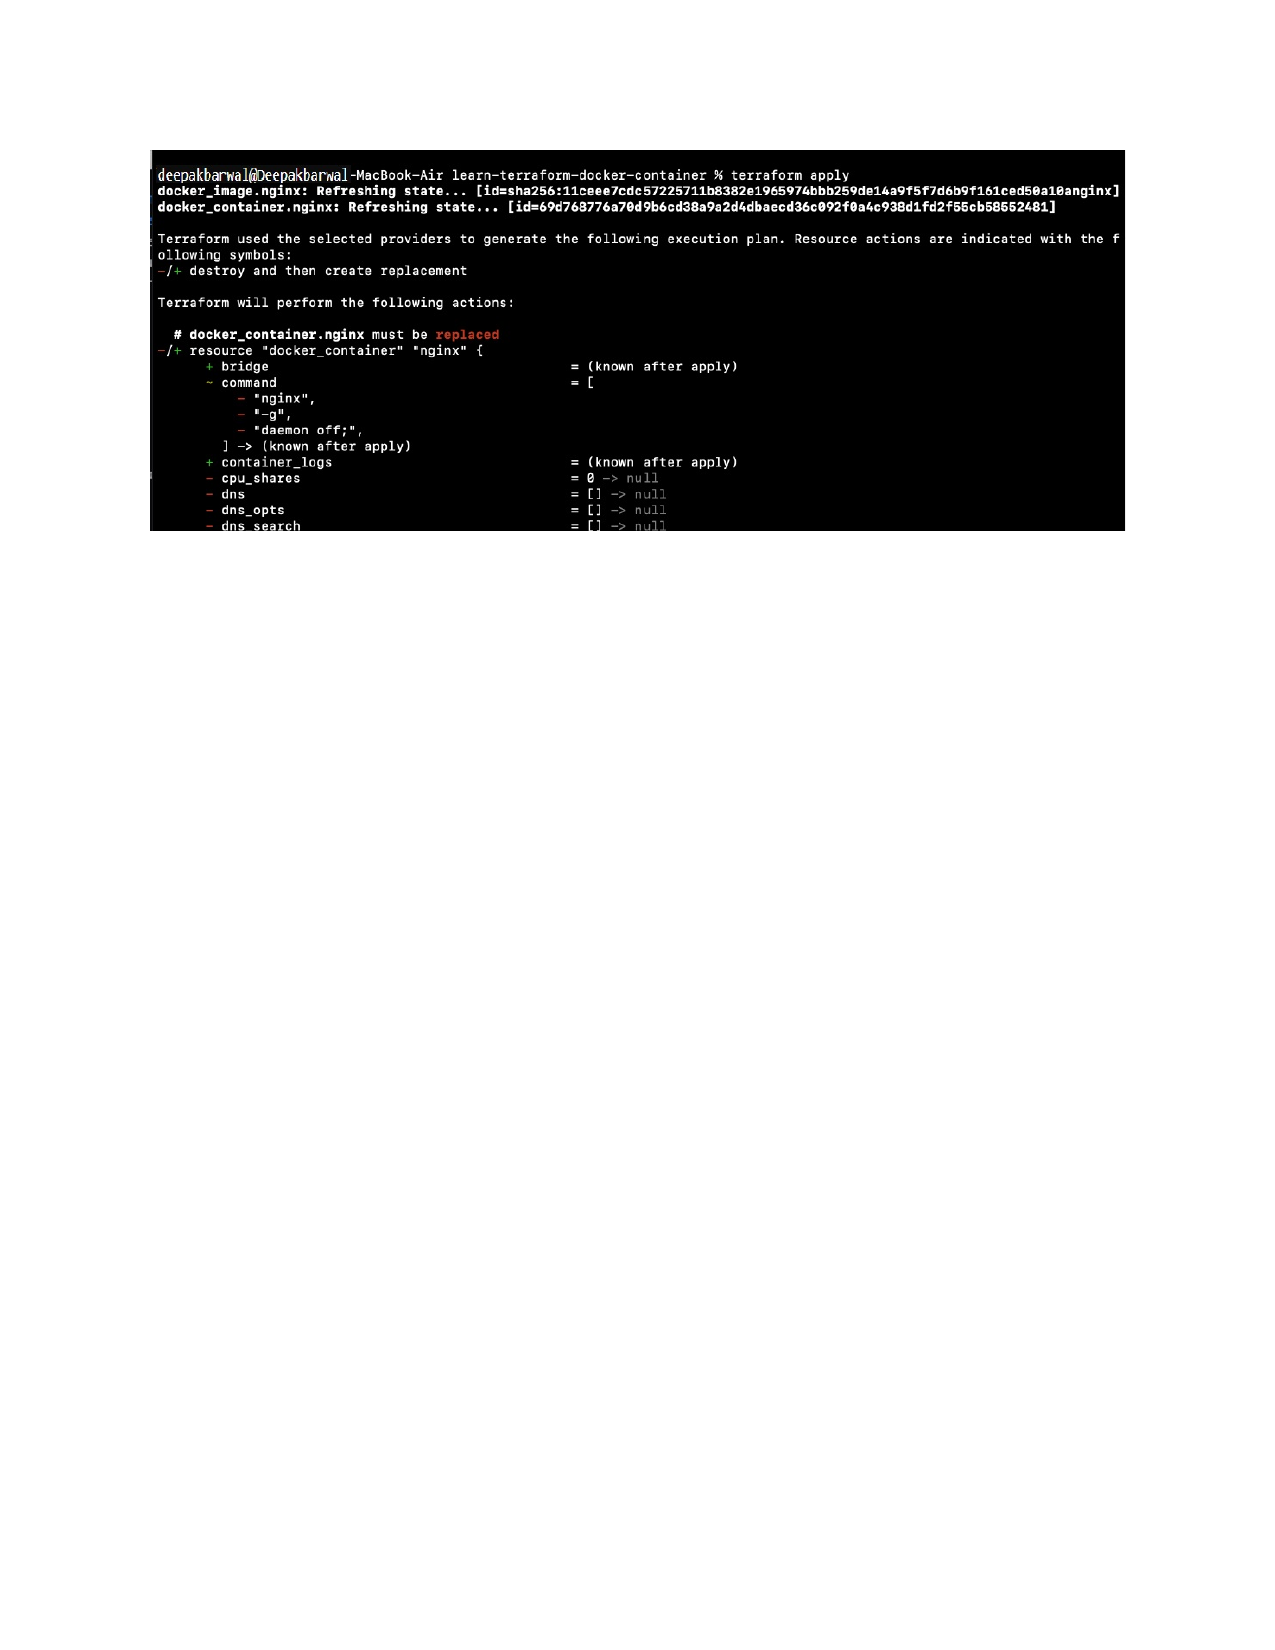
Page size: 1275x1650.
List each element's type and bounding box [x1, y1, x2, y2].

picture [150, 150, 1125, 531]
